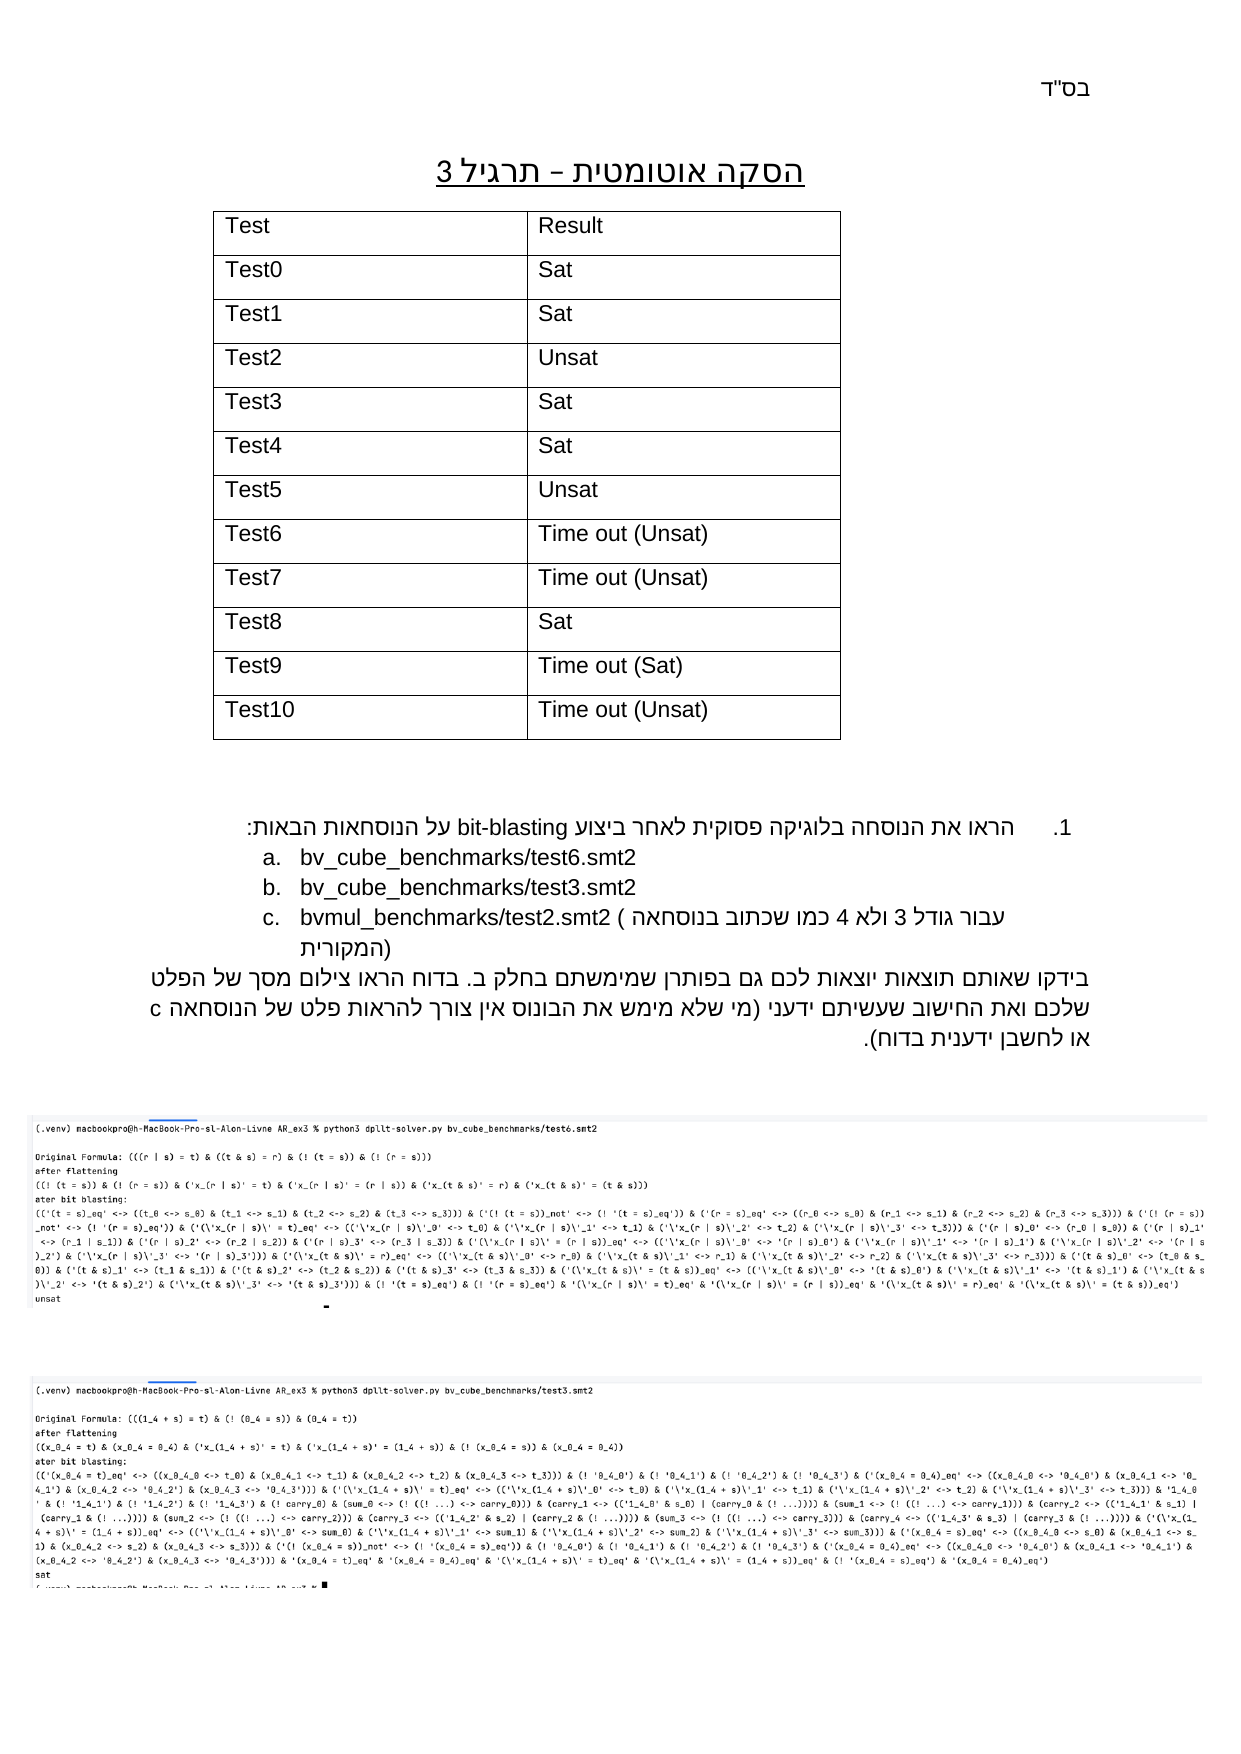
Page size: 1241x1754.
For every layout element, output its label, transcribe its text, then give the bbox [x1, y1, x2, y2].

picture [29, 1376, 1202, 1588]
table_cell Sat [528, 608, 840, 651]
table_cell Sat [528, 432, 840, 475]
table_cell Test2 [214, 344, 527, 387]
list bv_cube_benchmarks/test3.smt2 [262, 874, 1090, 900]
table_cell Test5 [214, 476, 527, 519]
table_cell Test1 [214, 300, 527, 343]
list bvmul_benchmarks/test2.smt2 (עבור גודל 3 ולא 4 כמו שכתוב בנוסחאה המקורית) [262, 904, 1090, 961]
table_cell Unsat [528, 344, 840, 387]
list הראו את הנוסחה בלוגיקה פסוקית לאחר ביצוע bit-blasting על הנוסחאות הבאות: [150, 814, 1053, 840]
text הסקה אוטומטית – תרגיל 3 [150, 150, 1090, 191]
table_header Test [214, 212, 527, 255]
table_cell Time out (Sat) [528, 652, 840, 695]
picture [27, 1115, 1208, 1308]
table_cell Test4 [214, 432, 527, 475]
table_cell Time out (Unsat) [528, 520, 840, 563]
table_cell Test9 [214, 652, 527, 695]
list bv_cube_benchmarks/test6.smt2 [262, 844, 1090, 870]
table_cell Sat [528, 256, 840, 299]
table_cell Unsat [528, 476, 840, 519]
text בידקו שאותם תוצאות יוצאות לכם גם בפותרן שמימשתם בחלק ב. בדוח הראו צילום מסך של הפלט שלכם ואת החישוב שעשיתם ידעני (מי שלא מימש את הבונוס אין צורך להראות פלט של הנוסחאה c או לחשבן ידענית בדוח). [150, 965, 1090, 1051]
table_cell Sat [528, 388, 840, 431]
table_cell Sat [528, 300, 840, 343]
table_cell Test3 [214, 388, 527, 431]
table_cell Test8 [214, 608, 527, 651]
table_cell Time out (Unsat) [528, 696, 840, 739]
table_cell Test0 [214, 256, 527, 299]
table_cell Test7 [214, 564, 527, 607]
table_header Result [528, 212, 840, 255]
table_cell Test6 [214, 520, 527, 563]
table_cell Time out (Unsat) [528, 564, 840, 607]
table_cell Test10 [214, 696, 527, 739]
